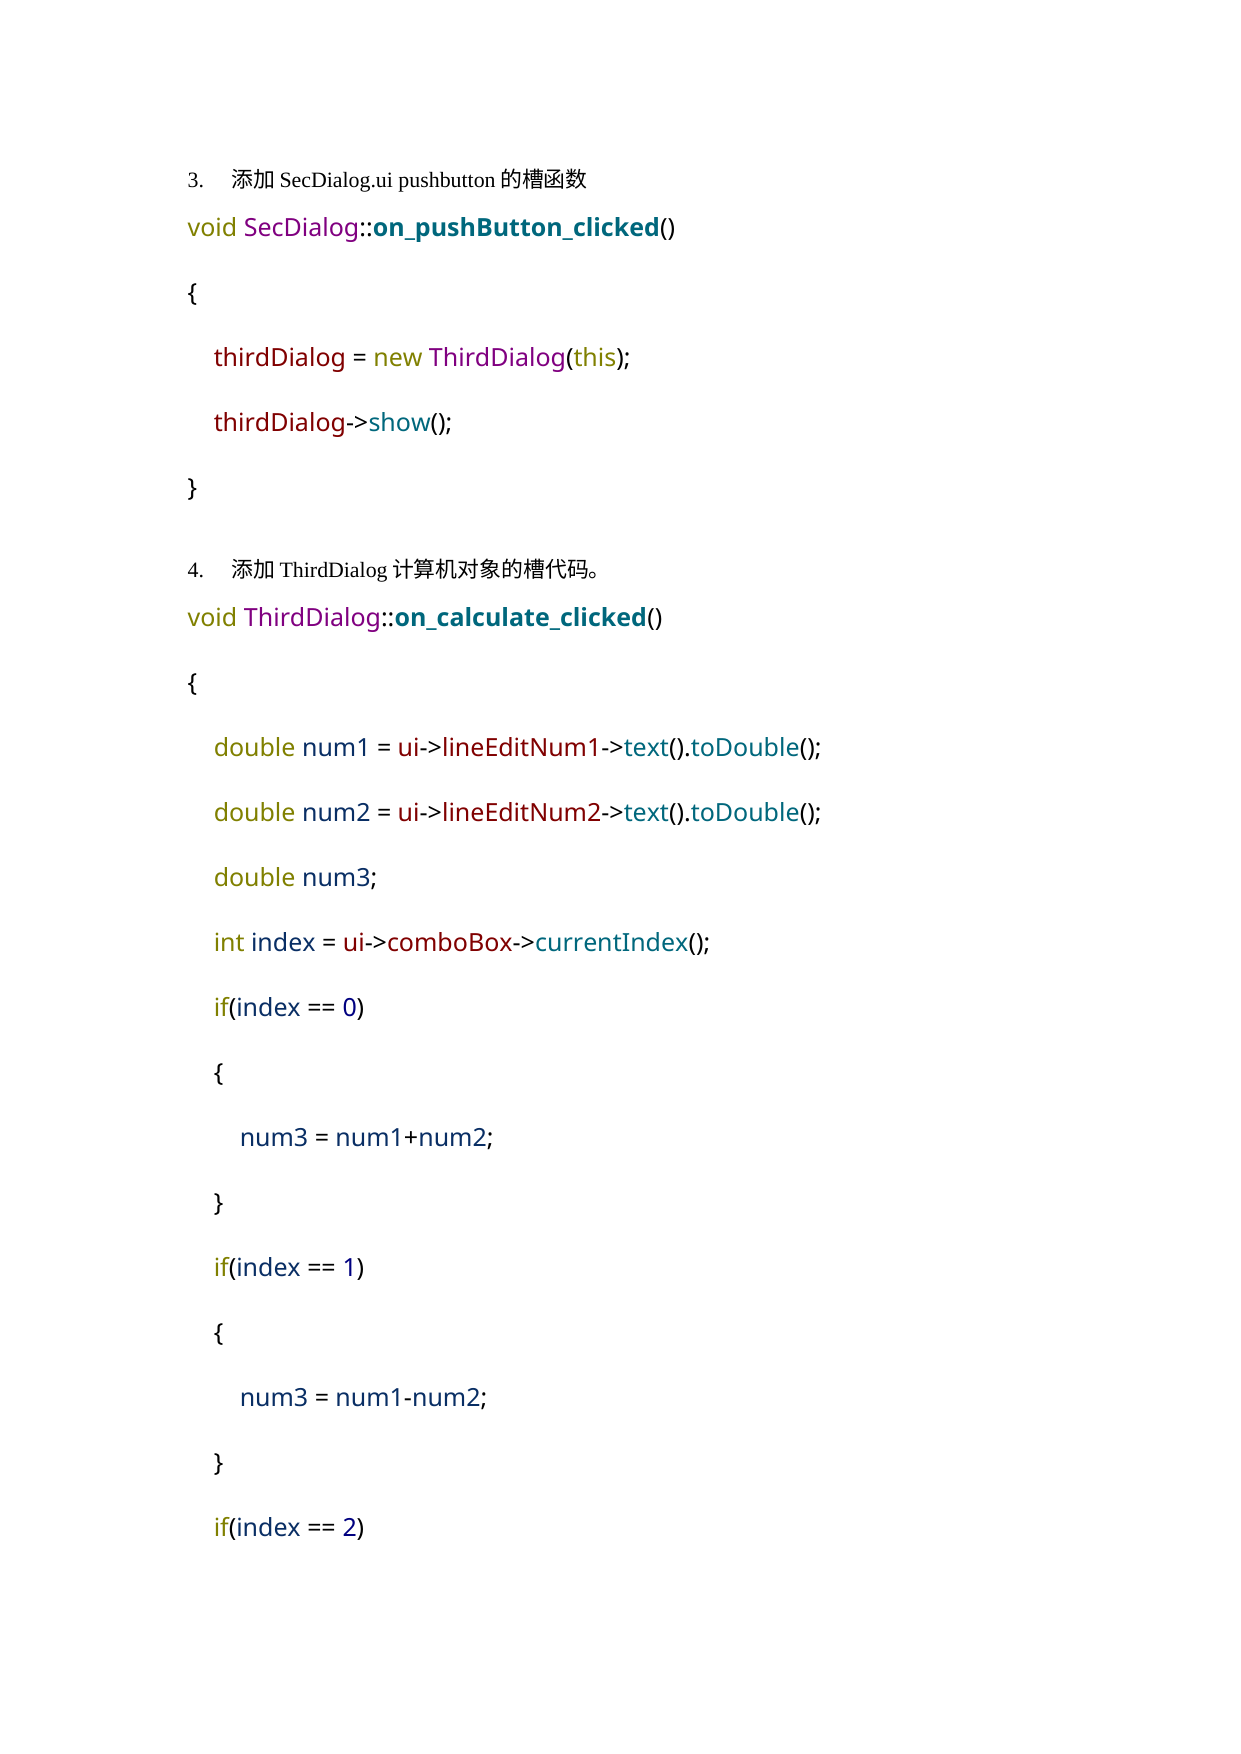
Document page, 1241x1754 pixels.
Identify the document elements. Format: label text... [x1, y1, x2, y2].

text thirdDialog = new ThirdDialog(this); [187, 324, 1053, 389]
text num3 = num1-num2; [187, 1364, 1053, 1429]
text 4. 添加ThirdDialog计算机对象的槽代码。 [187, 552, 1053, 584]
text num3 = num1+num2; [187, 1104, 1053, 1169]
text int index = ui->comboBox->currentIndex(); [187, 909, 1053, 974]
text if(index == 2) [187, 1494, 1053, 1559]
text } [187, 1429, 1053, 1494]
text void SecDialog::on_pushButton_clicked() [187, 194, 1053, 259]
text thirdDialog->show(); [187, 389, 1053, 454]
text void ThirdDialog::on_calculate_clicked() [187, 584, 1053, 649]
text if(index == 0) [187, 974, 1053, 1039]
text 3. 添加SecDialog.ui pushbutton的槽函数 [187, 162, 1053, 194]
text double num2 = ui->lineEditNum2->text().toDouble(); [187, 779, 1053, 844]
text { [187, 649, 1053, 714]
text { [187, 1299, 1053, 1364]
text double num1 = ui->lineEditNum1->text().toDouble(); [187, 714, 1053, 779]
text } [187, 454, 1053, 519]
text double num3; [187, 844, 1053, 909]
text { [187, 259, 1053, 324]
text if(index == 1) [187, 1234, 1053, 1299]
text { [187, 1039, 1053, 1104]
text } [187, 1169, 1053, 1234]
